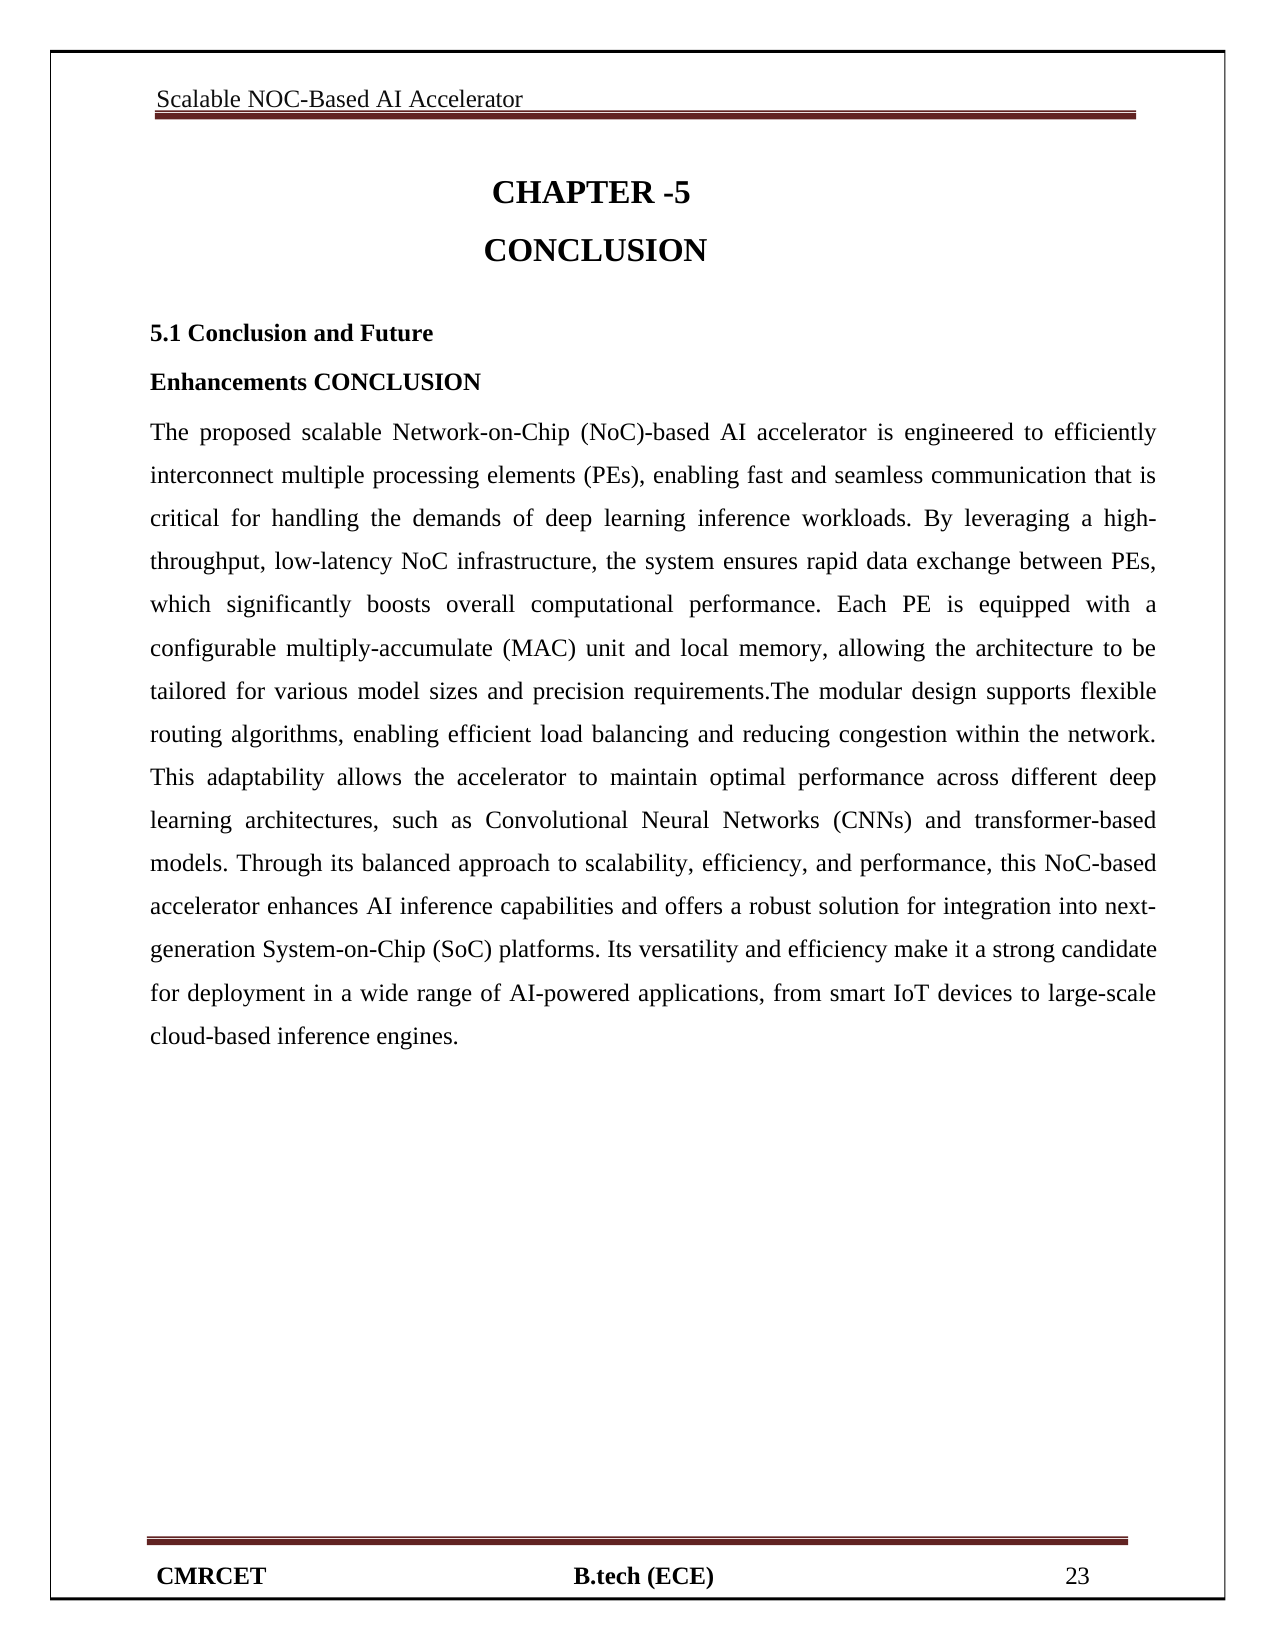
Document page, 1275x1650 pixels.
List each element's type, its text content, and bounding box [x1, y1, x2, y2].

subtitle Conclusion and Future Enhancements CONCLUSION [150, 318, 596, 396]
subtitle CHAPTER -5 CONCLUSION [483, 172, 811, 269]
text The proposed scalable Network-on-Chip (NoC)-based AI accelerator is engineered to efficiently interconnect multiple processing elements (PEs), enabling fast and seamless communication that is critical for handling the demands of deep learning inference workloads. By leveraging a high- throughput, low-latency NoC infrastructure, the system ensures rapid data exchange between PEs, which significantly boosts overall computational performance. Each PE is equipped with a configurable multiply-accumulate (MAC) unit and local memory, allowing the architecture to be tailored for various model sizes and precision requirements.The modular design supports flexible routing algorithms, enabling efficient load balancing and reducing congestion within the network. This adaptability allows the accelerator to maintain optimal performance across different deep learning architectures, such as Convolutional Neural Networks (CNNs) and transformer-based models. Through its balanced approach to scalability, efficiency, and performance, this NoC-based accelerator enhances AI inference capabilities and offers a robust solution for integration into next- generation System-on-Chip (SoC) platforms. Its versatility and efficiency make it a strong candidate for deployment in a wide range of AI-powered applications, from smart IoT devices to large-scale cloud-based inference engines. [150, 417, 1157, 1049]
